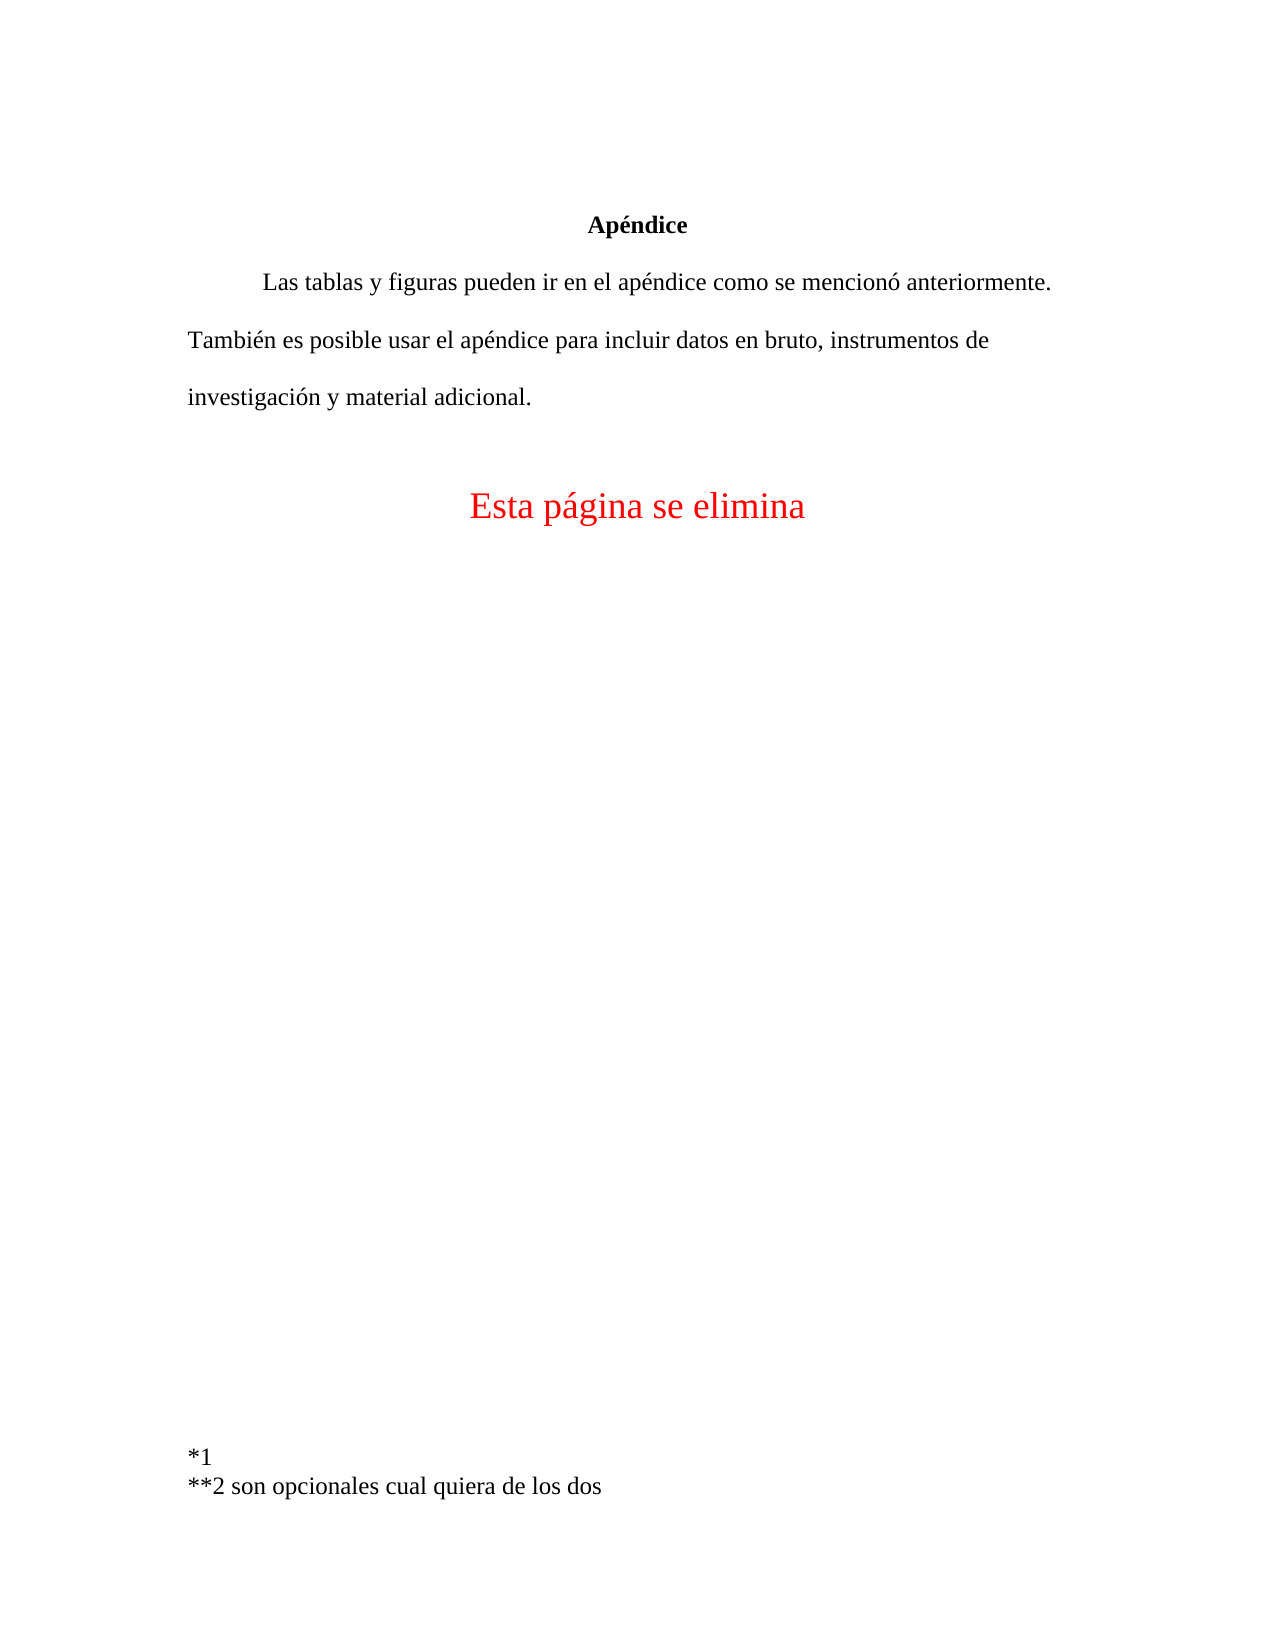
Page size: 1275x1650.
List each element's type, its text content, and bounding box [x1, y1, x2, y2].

subtitle Apéndice [187, 210, 1087, 239]
list Las tablas y figuras pueden ir en el apéndice como se mencionó anteriormente. También es posible usar el apéndice para incluir datos en bruto, instrumentos de investigación y material adicional. [187, 267, 1087, 411]
text Esta página se elimina [187, 483, 1087, 526]
